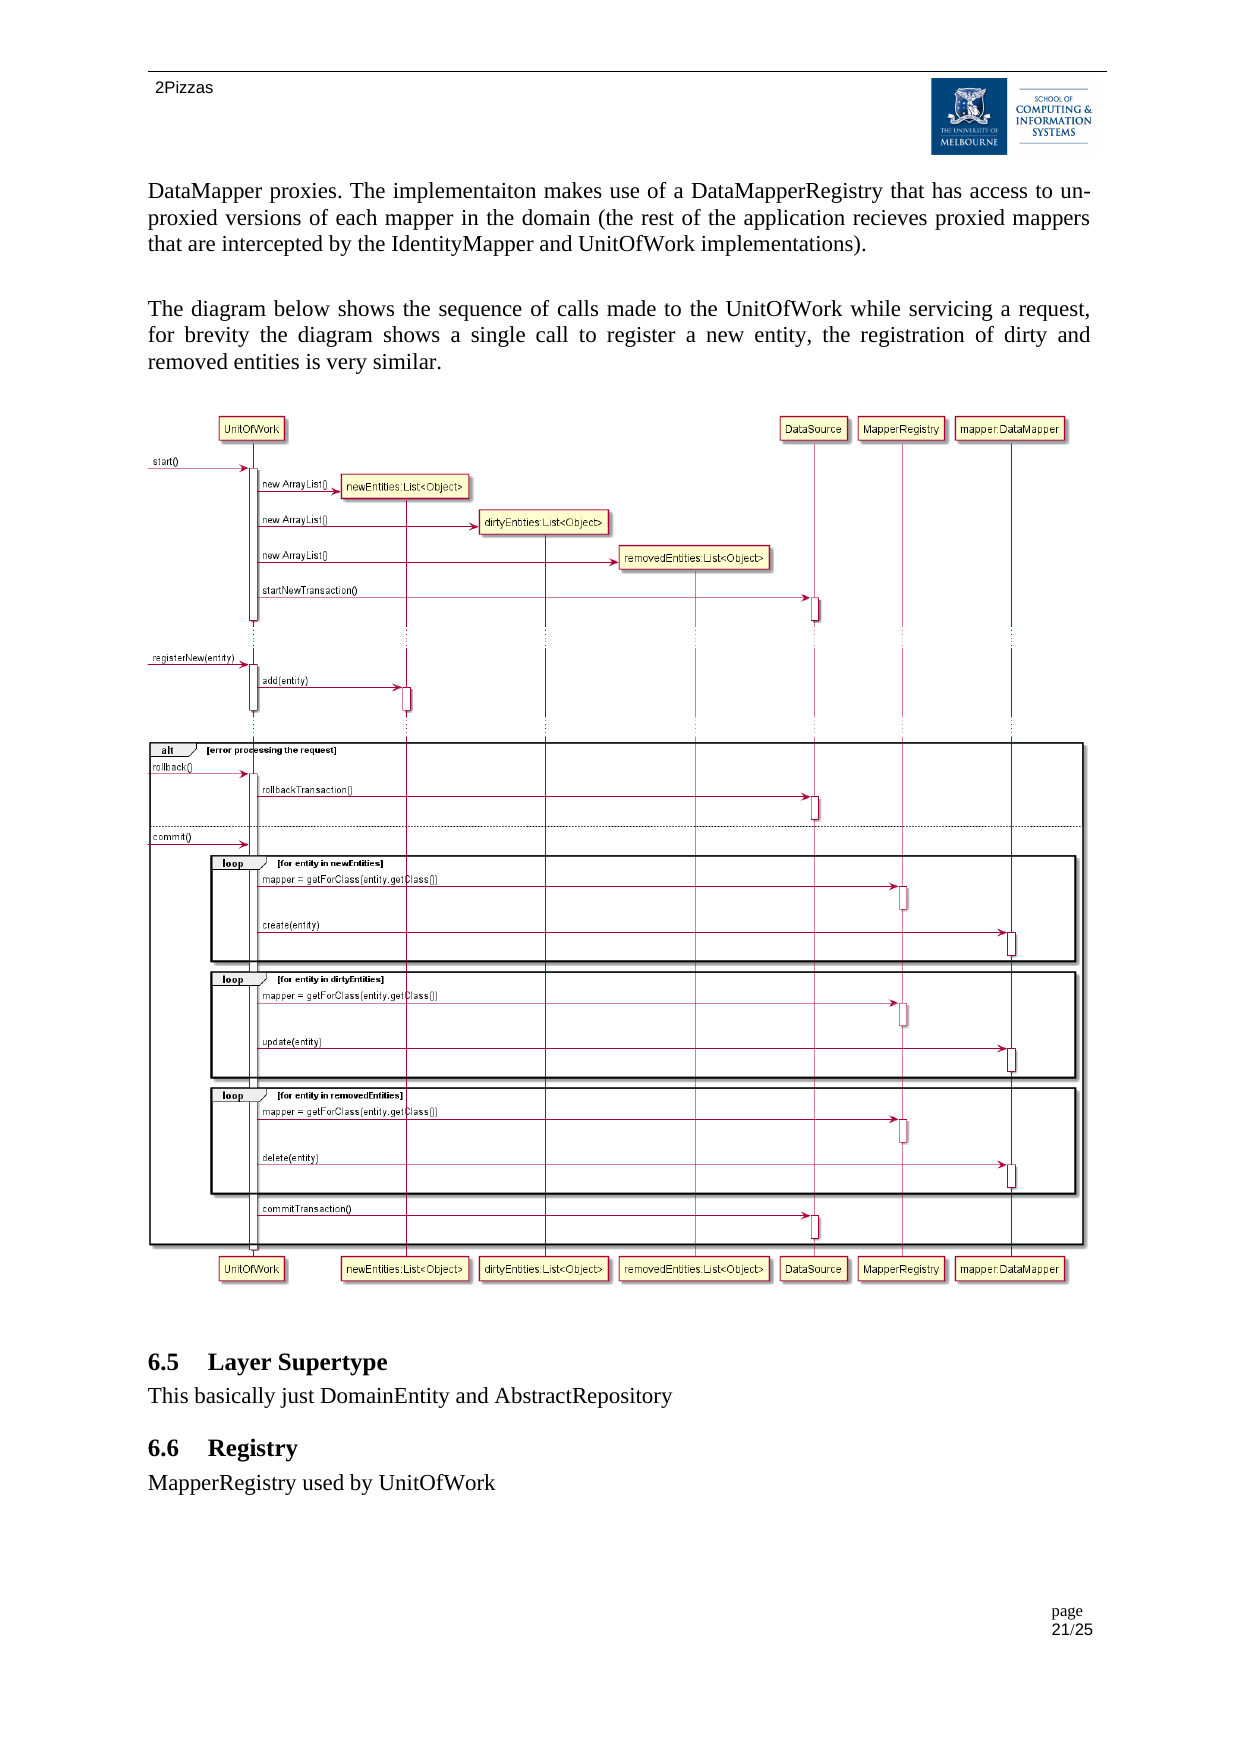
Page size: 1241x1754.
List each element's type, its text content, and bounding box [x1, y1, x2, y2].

picture [931, 78, 1100, 155]
text This basically just DomainEntity and AbstractRepository [148, 1382, 1092, 1408]
text The diagram below shows the sequence of calls made to the UnitOfWork while servicing a request, for brevity the diagram shows a single call to register a new entity, the registration of dirty and removed entities is very similar. [148, 295, 1092, 374]
text MapperRegistry used by UnitOfWork [148, 1468, 1092, 1495]
picture [147, 413, 1092, 1290]
subtitle Layer Supertype [148, 1347, 1092, 1376]
subtitle Registry [148, 1433, 1092, 1462]
